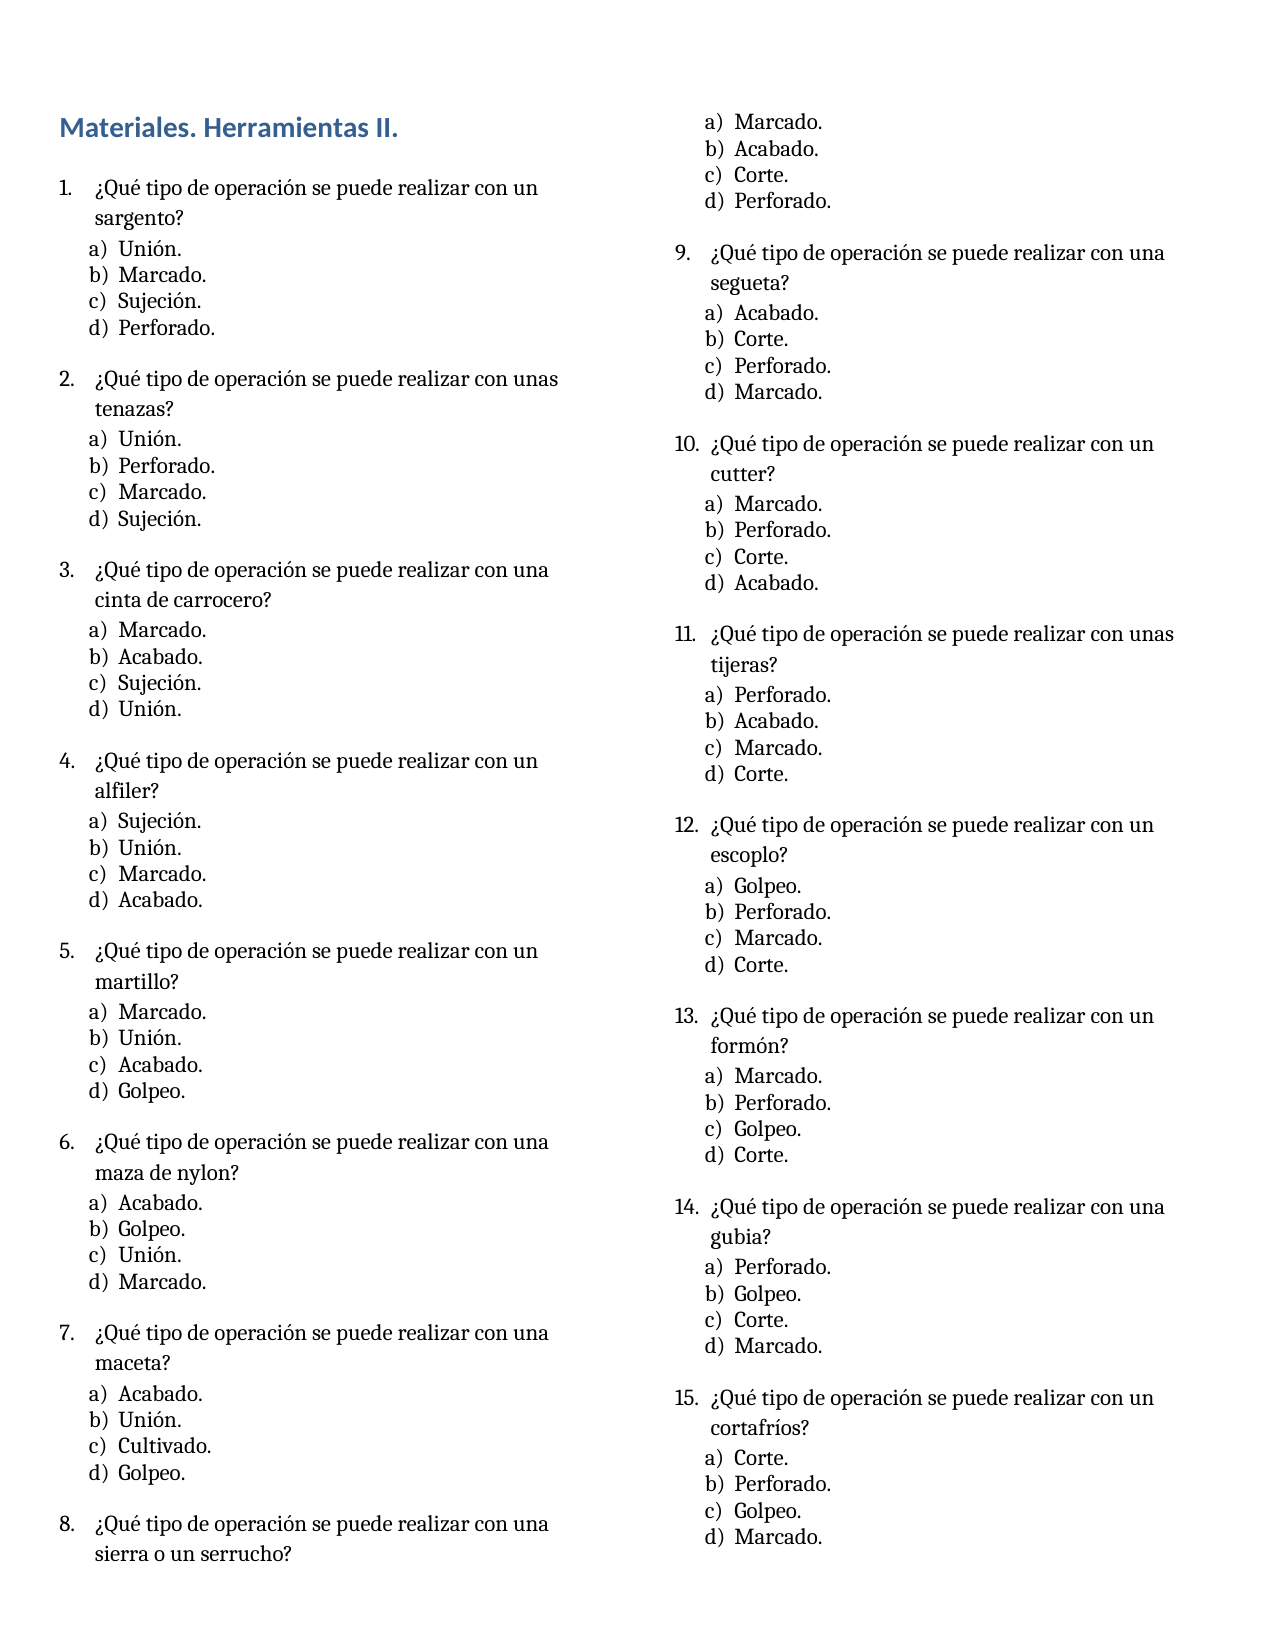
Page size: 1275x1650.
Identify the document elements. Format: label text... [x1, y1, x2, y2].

text b) Perforado. [704, 1089, 1216, 1116]
list ¿Qué tipo de operación se puede realizar con una maceta? [59, 1320, 600, 1377]
text d) Golpeo. [89, 1078, 600, 1104]
text b) Unión. [89, 834, 600, 861]
text c) Unión. [89, 1242, 600, 1269]
text a) Corte. [704, 1445, 1216, 1471]
text d) Marcado. [704, 1333, 1216, 1359]
list ¿Qué tipo de operación se puede realizar con una maza de nylon? [59, 1129, 600, 1186]
list ¿Qué tipo de operación se puede realizar con unas tenazas? [59, 366, 600, 422]
text c) Corte. [704, 1307, 1216, 1333]
text d) Acabado. [704, 570, 1216, 596]
text a) Marcado. [89, 617, 600, 643]
text d) Marcado. [704, 1524, 1216, 1550]
text a) Marcado. [704, 1063, 1216, 1089]
list ¿Qué tipo de operación se puede realizar con una sierra o un serrucho? [59, 1511, 600, 1567]
list ¿Qué tipo de operación se puede realizar con un cutter? [675, 430, 1216, 487]
text b) Golpeo. [89, 1216, 600, 1242]
text a) Unión. [89, 426, 600, 453]
text c) Acabado. [89, 1051, 600, 1078]
text a) Golpeo. [704, 872, 1216, 899]
text b) Perforado. [704, 517, 1216, 543]
list ¿Qué tipo de operación se puede realizar con una cinta de carrocero? [59, 557, 600, 613]
list ¿Qué tipo de operación se puede realizar con un alfiler? [59, 747, 600, 804]
list ¿Qué tipo de operación se puede realizar con un escoplo? [675, 812, 1216, 868]
text b) Perforado. [704, 899, 1216, 925]
text a) Acabado. [89, 1189, 600, 1216]
text d) Corte. [704, 951, 1216, 978]
text c) Cultivado. [89, 1433, 600, 1459]
text b) Golpeo. [704, 1280, 1216, 1307]
text c) Corte. [704, 162, 1216, 188]
text c) Perforado. [704, 353, 1216, 379]
text b) Unión. [89, 1407, 600, 1433]
text d) Corte. [704, 761, 1216, 787]
text c) Golpeo. [704, 1116, 1216, 1142]
list ¿Qué tipo de operación se puede realizar con un sargento? [59, 175, 600, 232]
text d) Marcado. [89, 1269, 600, 1295]
text a) Marcado. [704, 491, 1216, 517]
text b) Marcado. [89, 262, 600, 288]
text a) Marcado. [89, 999, 600, 1025]
text d) Perforado. [704, 188, 1216, 214]
text d) Unión. [89, 696, 600, 722]
text a) Acabado. [704, 300, 1216, 326]
list ¿Qué tipo de operación se puede realizar con un cortafríos? [675, 1384, 1216, 1441]
text c) Sujeción. [89, 670, 600, 696]
text c) Marcado. [704, 925, 1216, 951]
text c) Corte. [704, 543, 1216, 570]
text b) Perforado. [89, 453, 600, 479]
list ¿Qué tipo de operación se puede realizar con un martillo? [59, 938, 600, 995]
text d) Acabado. [89, 887, 600, 913]
text a) Acabado. [89, 1380, 600, 1407]
text c) Marcado. [89, 861, 600, 887]
list ¿Qué tipo de operación se puede realizar con unas tijeras? [675, 621, 1216, 678]
text a) Perforado. [704, 1254, 1216, 1280]
text b) Acabado. [89, 643, 600, 670]
text a) Perforado. [704, 682, 1216, 708]
text c) Marcado. [89, 479, 600, 505]
text d) Corte. [704, 1142, 1216, 1169]
subtitle Materiales. Herramientas II. [59, 109, 600, 145]
text b) Perforado. [704, 1471, 1216, 1498]
list ¿Qué tipo de operación se puede realizar con un formón? [675, 1003, 1216, 1059]
text c) Sujeción. [89, 288, 600, 314]
list ¿Qué tipo de operación se puede realizar con una segueta? [675, 239, 1216, 296]
text c) Golpeo. [704, 1498, 1216, 1524]
text b) Acabado. [704, 135, 1216, 162]
text b) Acabado. [704, 708, 1216, 734]
text a) Unión. [89, 235, 600, 262]
text a) Marcado. [704, 109, 1216, 135]
text b) Corte. [704, 326, 1216, 353]
text d) Sujeción. [89, 505, 600, 532]
text b) Unión. [89, 1025, 600, 1051]
text d) Golpeo. [89, 1459, 600, 1486]
list ¿Qué tipo de operación se puede realizar con una gubia? [675, 1194, 1216, 1250]
text c) Marcado. [704, 734, 1216, 761]
text a) Sujeción. [89, 808, 600, 834]
text d) Perforado. [89, 314, 600, 341]
text d) Marcado. [704, 379, 1216, 405]
